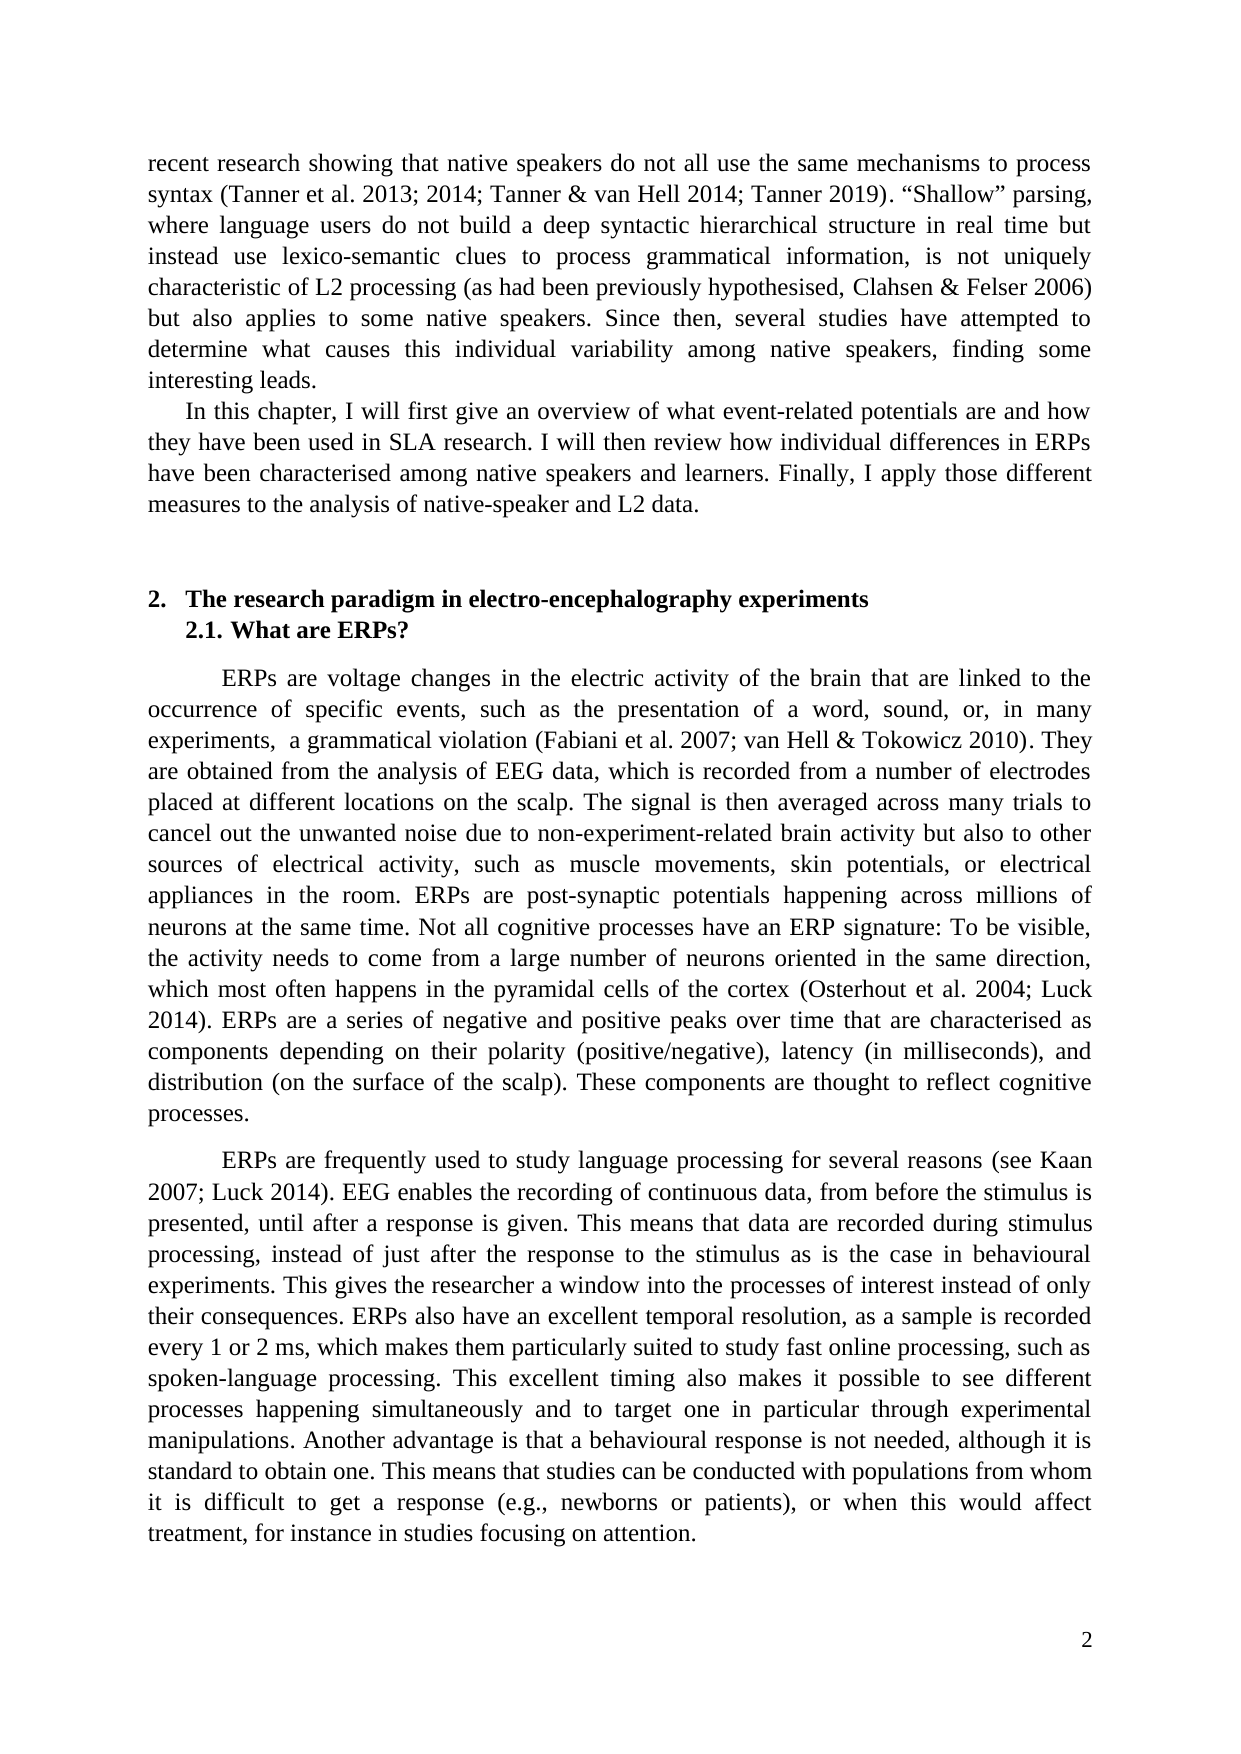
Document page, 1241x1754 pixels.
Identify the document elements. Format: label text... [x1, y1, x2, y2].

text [148, 148, 1093, 394]
text In this chapter, I will first give an overview of what event-related potentials are and how they have been used in SLA research. I will then review how individual differences in ERPs have been characterised among native speakers and learners. Finally, I apply those different measures to the analysis of native-speaker and L2 data. [148, 396, 1093, 518]
text ERPs are frequently used to study language processing for several reasons (see Kaan 2007; Luck 2014). EEG enables the recording of continuous data, from before the stimulus is presented, until after a response is given. This means that data are recorded during stimulus processing, instead of just after the response to the stimulus as is the case in behavioural experiments. This gives the researcher a window into the processes of interest instead of only their consequences. ERPs also have an excellent temporal resolution, as a sample is recorded every 1 or 2 ms, which makes them particularly suited to study fast online processing, such as spoken-language processing. This excellent timing also makes it possible to see different processes happening simultaneously and to target one in particular through experimental manipulations. Another advantage is that a behavioural response is not needed, although it is standard to obtain one. This means that studies can be conducted with populations from whom it is difficult to get a response (e.g., newborns or patients), or when this would affect treatment, for instance in studies focusing on attention. [148, 1146, 1093, 1547]
list The research paradigm in electro-encephalography experiments [148, 584, 1093, 613]
text ERPs are voltage changes in the electric activity of the brain that are linked to the occurrence of specific events, such as the presentation of a word, sound, or, in many experiments, a grammatical violation (Fabiani et al. 2007; van Hell & Tokowicz 2010). They are obtained from the analysis of EEG data, which is recorded from a number of electrodes placed at different locations on the scalp. The signal is then averaged across many trials to cancel out the unwanted noise due to non-experiment-related brain activity but also to other sources of electrical activity, such as muscle movements, skin potentials, or electrical appliances in the room. ERPs are post-synaptic potentials happening across millions of neurons at the same time. Not all cognitive processes have an ERP signature: To be visible, the activity needs to come from a large number of neurons oriented in the same direction, which most often happens in the pyramidal cells of the cortex (Osterhout et al. 2004; Luck 2014). ERPs are a series of negative and positive peaks over time that are characterised as components depending on their polarity (positive/negative), latency (in milliseconds), and distribution (on the surface of the scalp). These components are thought to reflect cognitive processes. [148, 663, 1093, 1127]
list What are ERPs? [185, 616, 1093, 644]
